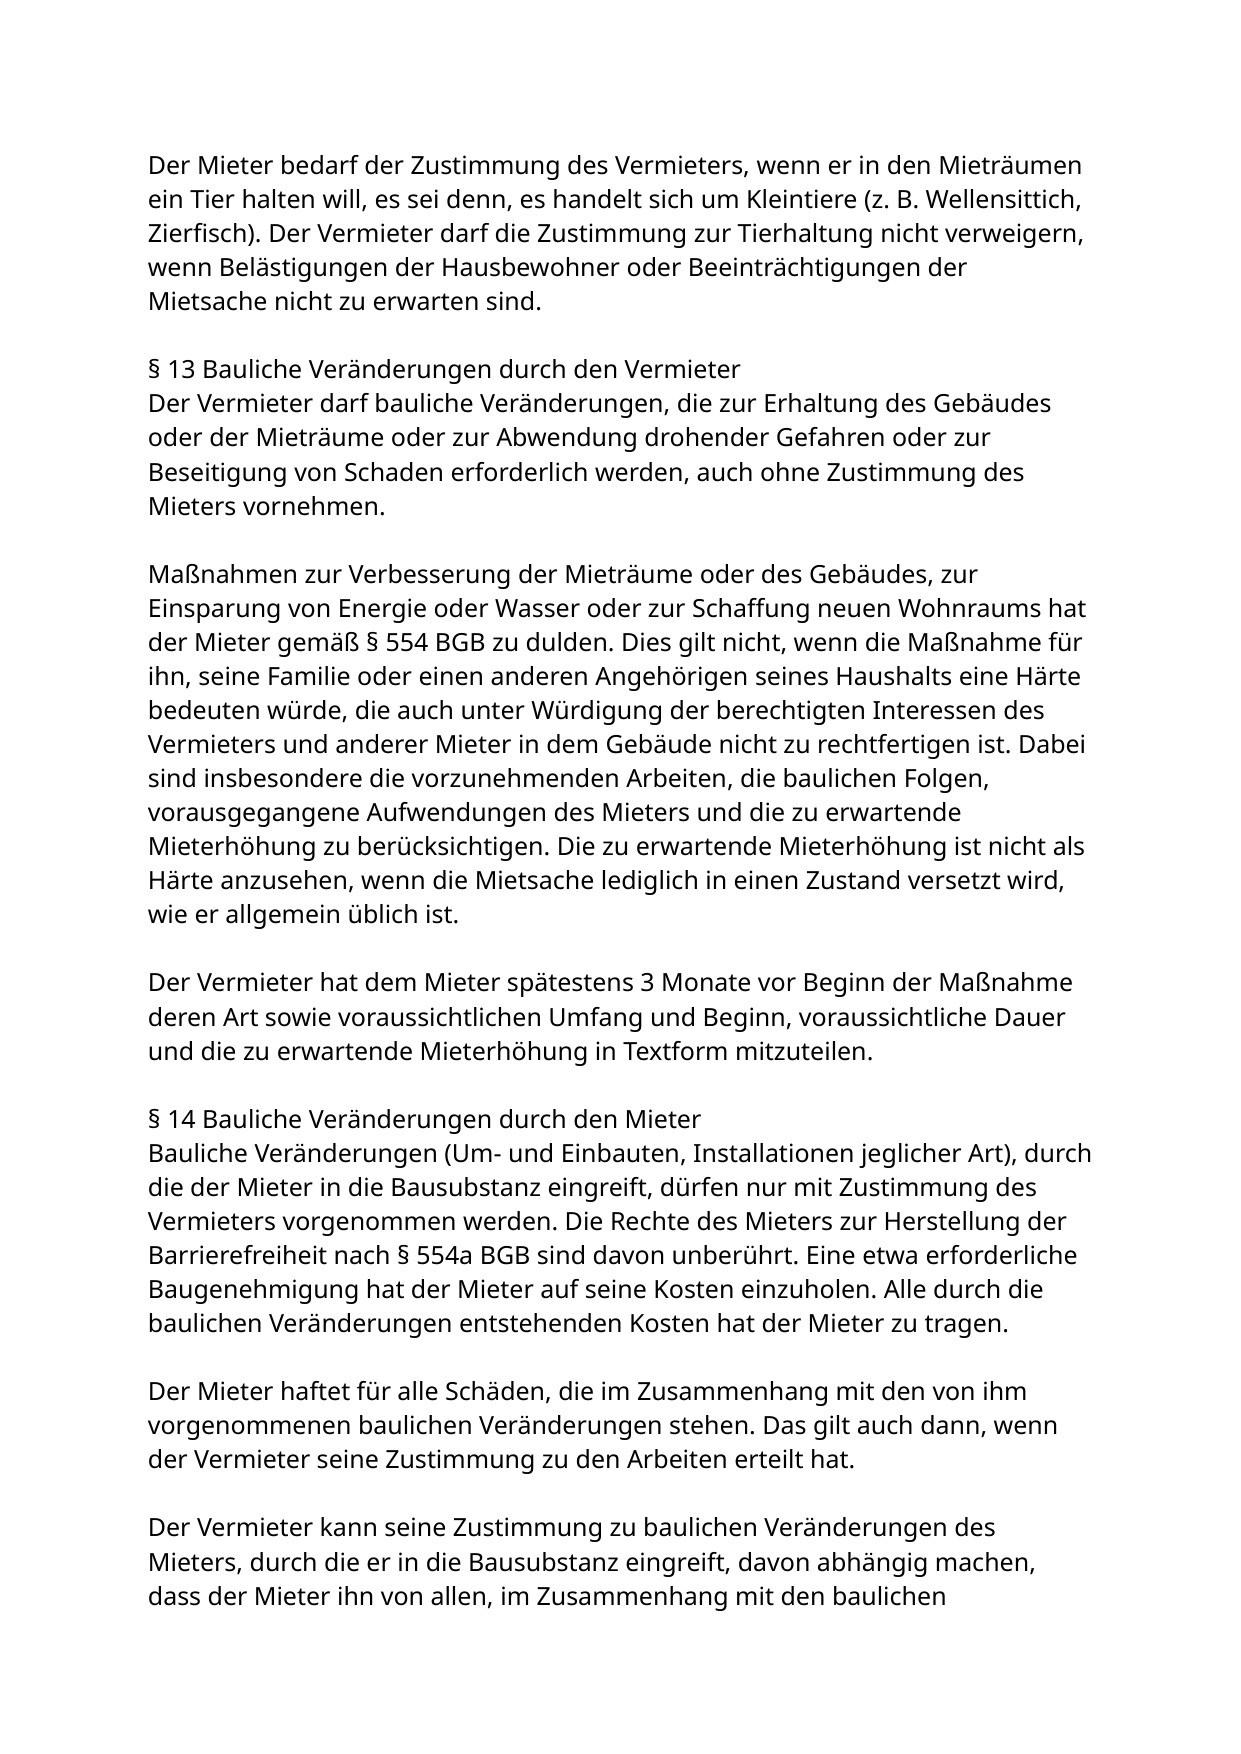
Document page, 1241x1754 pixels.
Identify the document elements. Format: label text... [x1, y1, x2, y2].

text § 13 Bauliche Veränderungen durch den Vermieter [148, 352, 1093, 386]
text Bauliche Veränderungen (Um- und Einbauten, Installationen jeglicher Art), durch die der Mieter in die Bausubstanz eingreift, dürfen nur mit Zustimmung des Vermieters vorgenommen werden. Die Rechte des Mieters zur Herstellung der Barrierefreiheit nach § 554a BGB sind davon unberührt. Eine etwa erforderliche Baugenehmigung hat der Mieter auf seine Kosten einzuholen. Alle durch die baulichen Veränderungen entstehenden Kosten hat der Mieter zu tragen. [148, 1135, 1093, 1340]
text Der Vermieter hat dem Mieter spätestens 3 Monate vor Beginn der Maßnahme deren Art sowie voraussichtlichen Umfang und Beginn, voraussichtliche Dauer und die zu erwartende Mieterhöhung in Textform mitzuteilen. [148, 965, 1093, 1067]
text Der Mieter bedarf der Zustimmung des Vermieters, wenn er in den Mieträumen ein Tier halten will, es sei denn, es handelt sich um Kleintiere (z. B. Wellensittich, Zierfisch). Der Vermieter darf die Zustimmung zur Tierhaltung nicht verweigern, wenn Belästigungen der Hausbewohner oder Beeinträchtigungen der Mietsache nicht zu erwarten sind. [148, 148, 1093, 318]
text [148, 1510, 1093, 1612]
text Maßnahmen zur Verbesserung der Mieträume oder des Gebäudes, zur Einsparung von Energie oder Wasser oder zur Schaffung neuen Wohnraums hat der Mieter gemäß § 554 BGB zu dulden. Dies gilt nicht, wenn die Maßnahme für ihn, seine Familie oder einen anderen Angehörigen seines Haushalts eine Härte bedeuten würde, die auch unter Würdigung der berechtigten Interessen des Vermieters und anderer Mieter in dem Gebäude nicht zu rechtfertigen ist. Dabei sind insbesondere die vorzunehmenden Arbeiten, die baulichen Folgen, vorausgegangene Aufwendungen des Mieters und die zu erwartende Mieterhöhung zu berücksichtigen. Die zu erwartende Mieterhöhung ist nicht als Härte anzusehen, wenn die Mietsache lediglich in einen Zustand versetzt wird, wie er allgemein üblich ist. [148, 556, 1093, 931]
text Der Vermieter darf bauliche Veränderungen, die zur Erhaltung des Gebäudes oder der Mieträume oder zur Abwendung drohender Gefahren oder zur Beseitigung von Schaden erforderlich werden, auch ohne Zustimmung des Mieters vornehmen. [148, 386, 1093, 522]
text § 14 Bauliche Veränderungen durch den Mieter [148, 1101, 1093, 1135]
text Der Mieter haftet für alle Schäden, die im Zusammenhang mit den von ihm vorgenommenen baulichen Veränderungen stehen. Das gilt auch dann, wenn der Vermieter seine Zustimmung zu den Arbeiten erteilt hat. [148, 1374, 1093, 1476]
